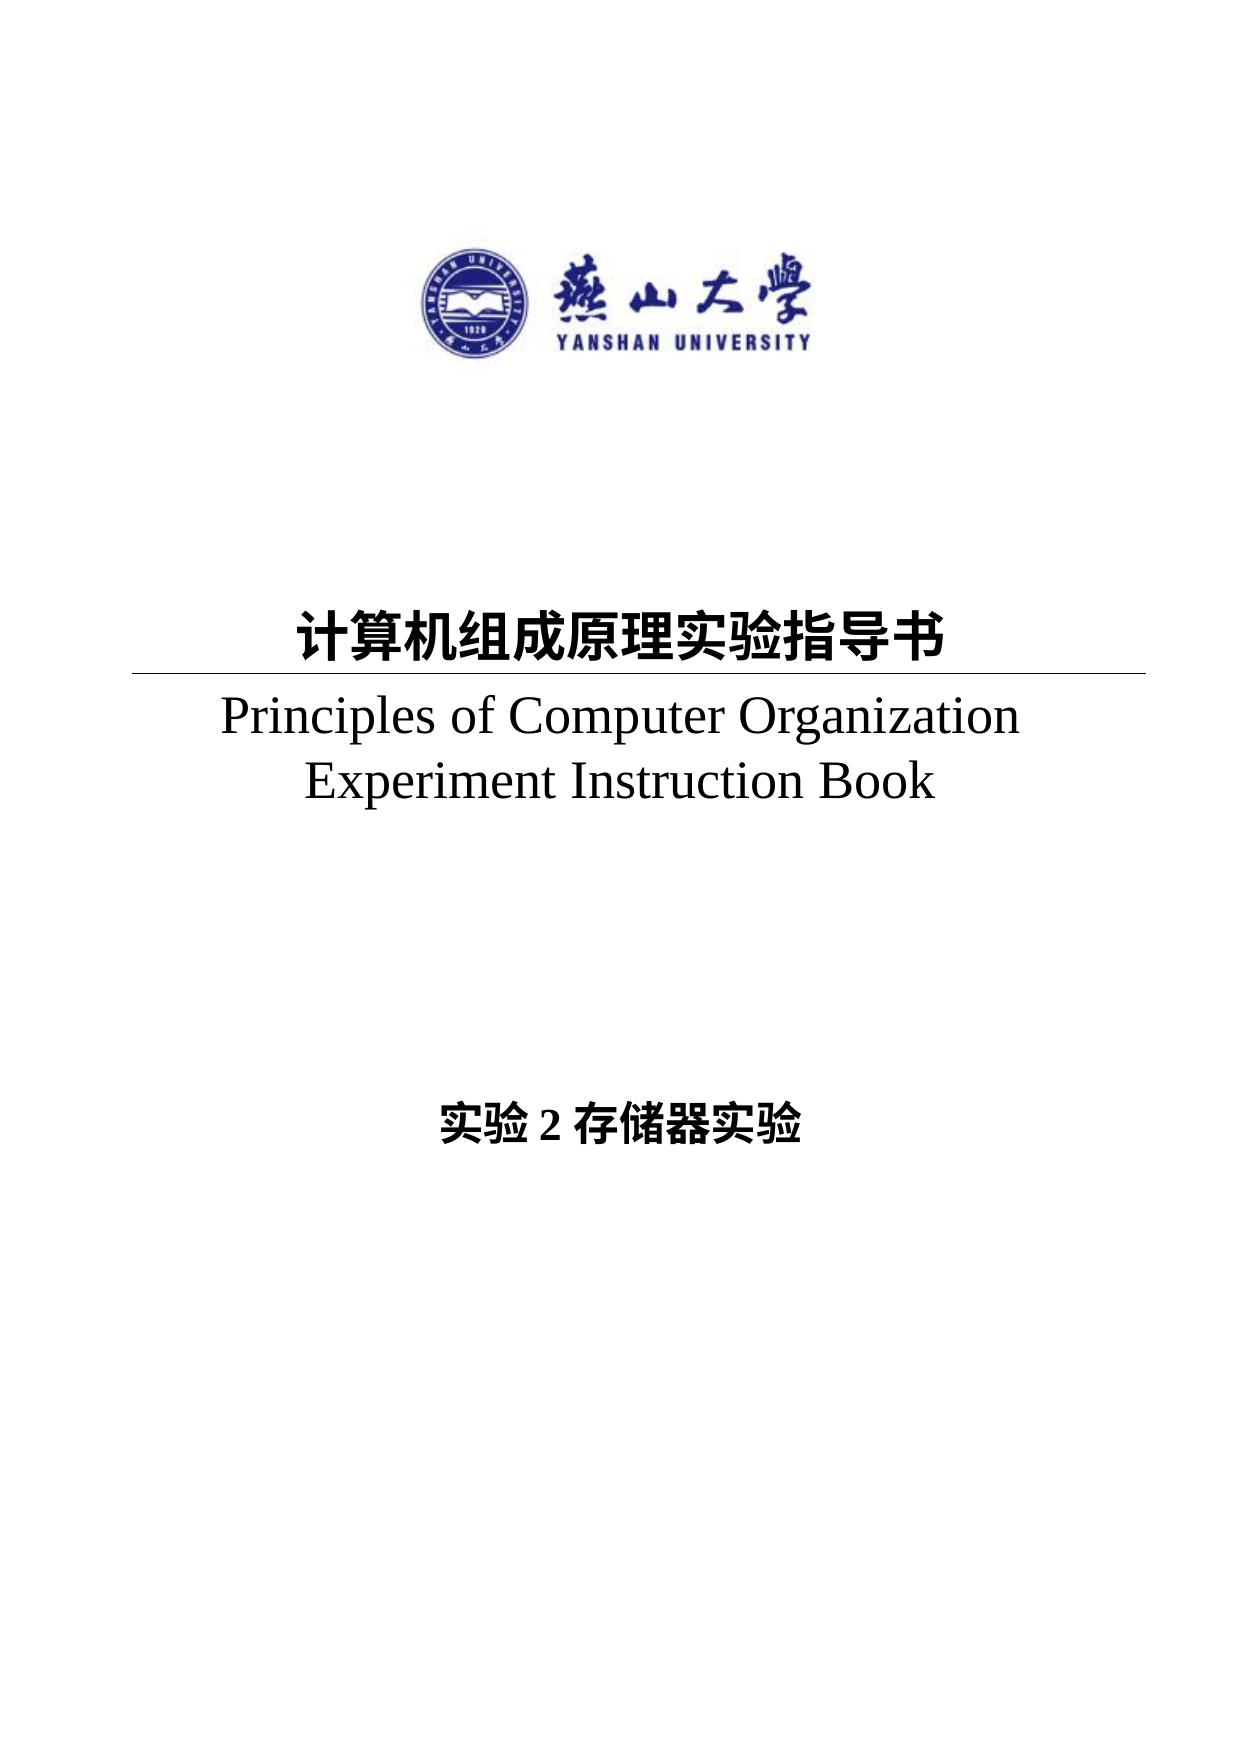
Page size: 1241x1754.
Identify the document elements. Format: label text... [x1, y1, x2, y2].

text 计算机组成原理实验指导书Principles of Computer Organization Experiment Instruction Book [187, 584, 1053, 673]
text 实验2 存储器实验 [187, 1072, 1053, 1169]
text 计算机组成原理实验指导书Principles of Computer Organization Experiment Instruction Book [187, 674, 1053, 812]
picture [413, 227, 827, 379]
